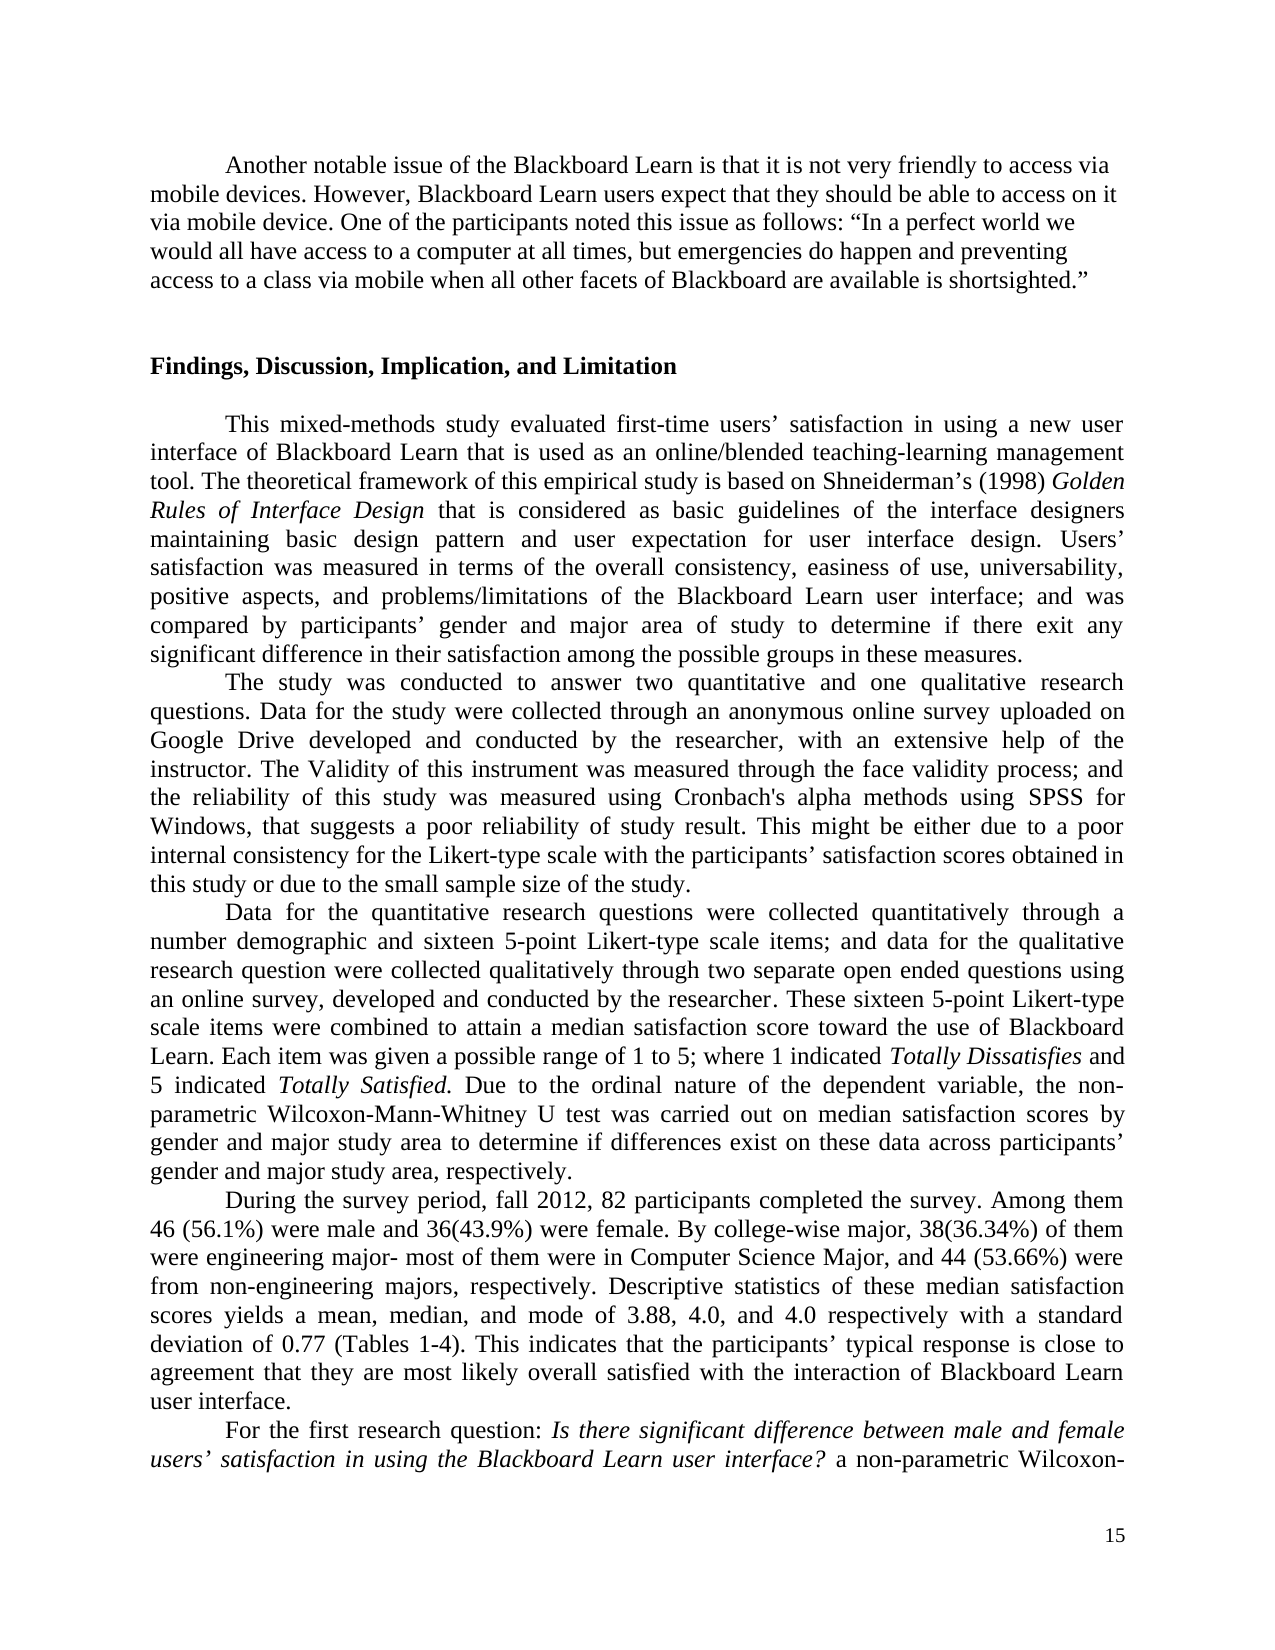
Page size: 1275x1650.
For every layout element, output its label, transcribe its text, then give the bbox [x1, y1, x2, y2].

text Another notable issue of the Blackboard Learn is that it is not very friendly to access via mobile devices. However, Blackboard Learn users expect that they should be able to access on it via mobile device. One of the participants noted this issue as follows: “In a perfect world we would all have access to a computer at all times, but emergencies do happen and preventing access to a class via mobile when all other facets of Blackboard are available is shortsighted.” [150, 150, 1125, 294]
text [150, 1415, 1125, 1472]
text Findings, Discussion, Implication, and Limitation [150, 351, 1125, 380]
text The study was conducted to answer two quantitative and one qualitative research questions. Data for the study were collected through an anonymous online survey uploaded on Google Drive developed and conducted by the researcher, with an extensive help of the instructor. The Validity of this instrument was measured through the face validity process; and the reliability of this study was measured using Cronbach's alpha methods using SPSS for Windows, that suggests a poor reliability of study result. This might be either due to a poor internal consistency for the Likert-type scale with the participants’ satisfaction scores obtained in this study or due to the small sample size of the study. [150, 667, 1125, 897]
text Data for the quantitative research questions were collected quantitatively through a number demographic and sixteen 5-point Likert-type scale items; and data for the qualitative research question were collected qualitatively through two separate open ended questions using an online survey, developed and conducted by the researcher. These sixteen 5-point Likert-type scale items were combined to attain a median satisfaction score toward the use of Blackboard Learn. Each item was given a possible range of 1 to 5; where 1 indicated Totally Dissatisfies and 5 indicated Totally Satisfied. Due to the ordinal nature of the dependent variable, the non-parametric Wilcoxon-Mann-Whitney U test was carried out on median satisfaction scores by gender and major study area to determine if differences exist on these data across participants’ gender and major study area, respectively. [150, 897, 1125, 1185]
text This mixed-methods study evaluated first-time users’ satisfaction in using a new user interface of Blackboard Learn that is used as an online/blended teaching-learning management tool. The theoretical framework of this empirical study is based on Shneiderman’s (1998) Golden Rules of Interface Design that is considered as basic guidelines of the interface designers maintaining basic design pattern and user expectation for user interface design. Users’ satisfaction was measured in terms of the overall consistency, easiness of use, universability, positive aspects, and problems/limitations of the Blackboard Learn user interface; and was compared by participants’ gender and major area of study to determine if there exit any significant difference in their satisfaction among the possible groups in these measures. [150, 409, 1125, 667]
text During the survey period, fall 2012, 82 participants completed the survey. Among them 46 (56.1%) were male and 36(43.9%) were female. By college-wise major, 38(36.34%) of them were engineering major- most of them were in Computer Science Major, and 44 (53.66%) were from non-engineering majors, respectively. Descriptive statistics of these median satisfaction scores yields a mean, median, and mode of 3.88, 4.0, and 4.0 respectively with a standard deviation of 0.77 (Tables 1-4). This indicates that the participants’ typical response is close to agreement that they are most likely overall satisfied with the interaction of Blackboard Learn user interface. [150, 1185, 1125, 1415]
